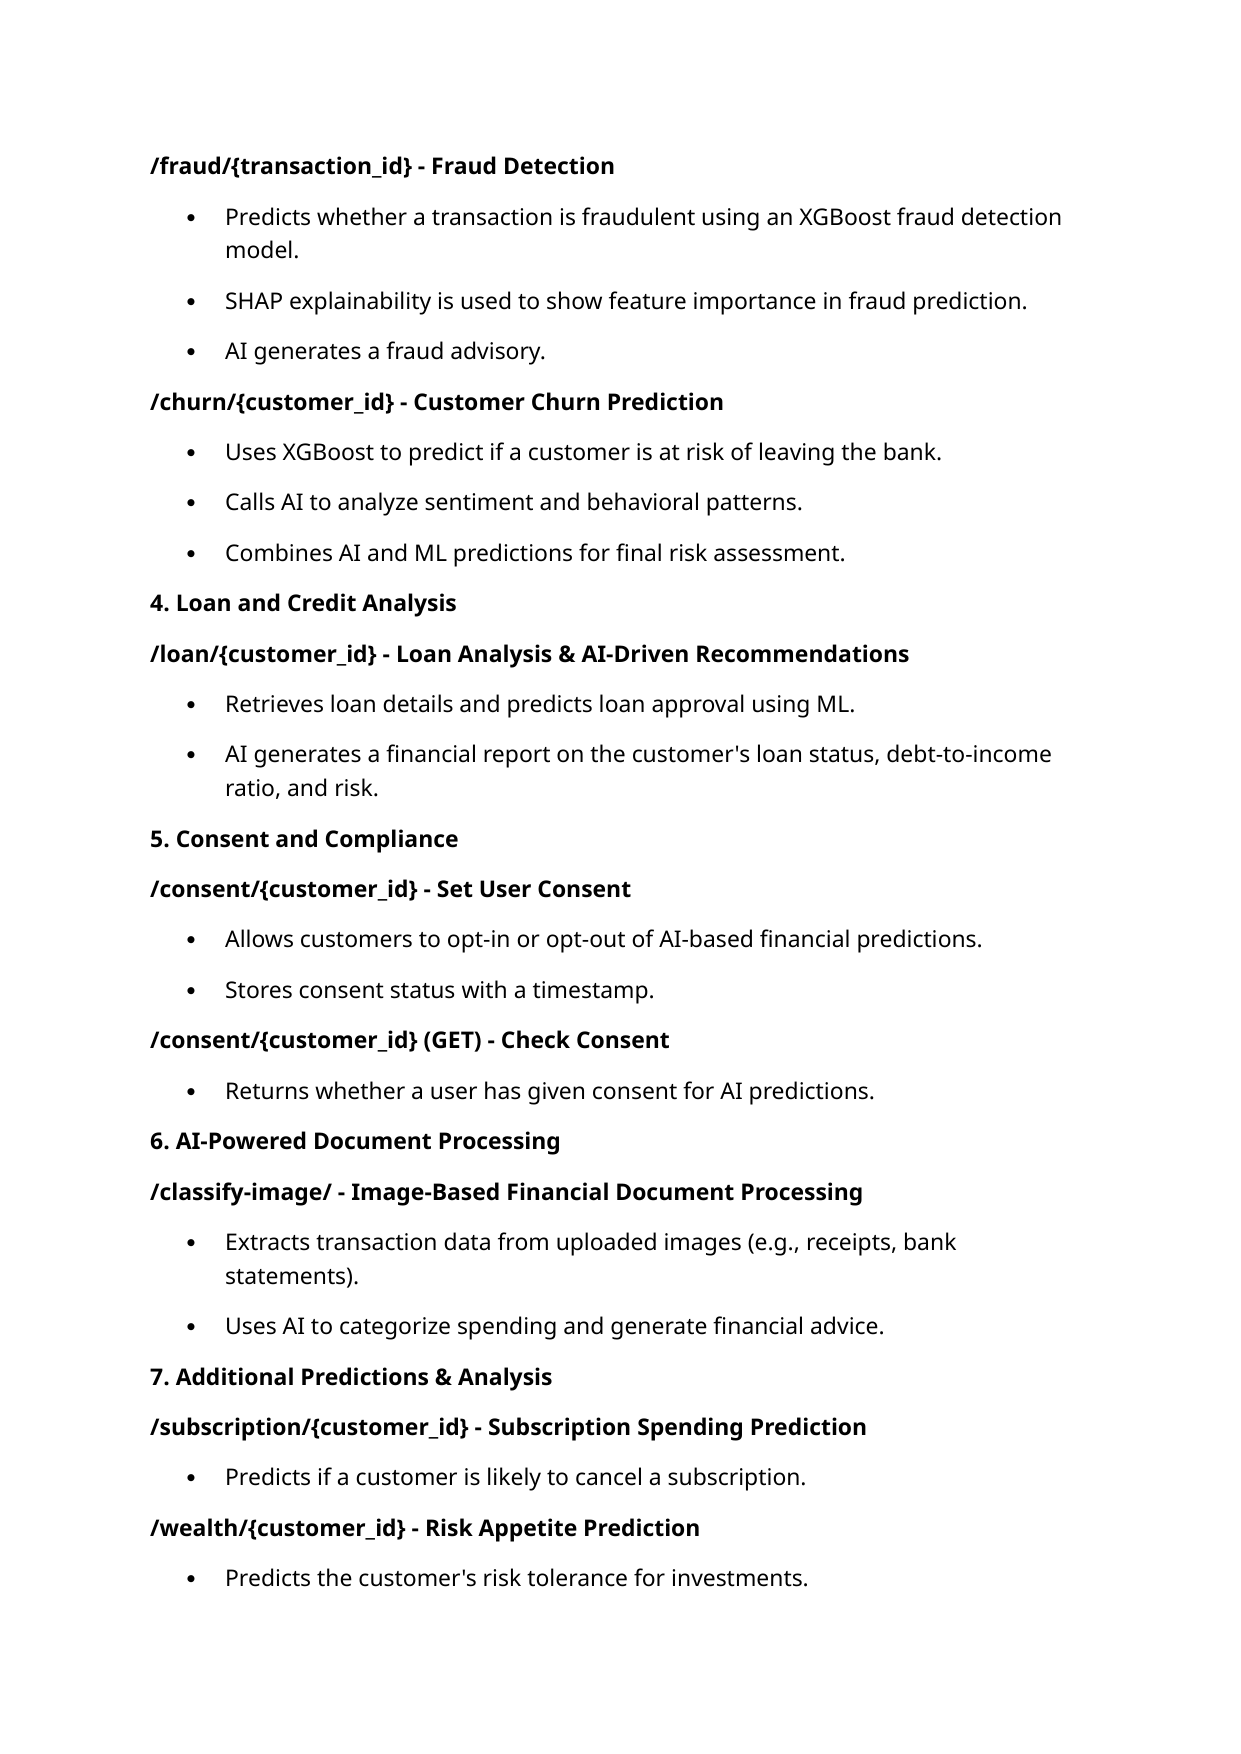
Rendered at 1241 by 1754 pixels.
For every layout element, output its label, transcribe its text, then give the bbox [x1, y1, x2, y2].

list Returns whether a user has given consent for AI predictions. [187, 1074, 1090, 1106]
list Combines AI and ML predictions for final risk assessment. [187, 537, 1090, 568]
text /classify-image/ - Image-Based Financial Document Processing [150, 1175, 1090, 1207]
list Allows customers to opt-in or opt-out of AI-based financial predictions. [187, 923, 1090, 954]
text /subscription/{customer_id} - Subscription Spending Prediction [150, 1411, 1090, 1442]
text /loan/{customer_id} - Loan Analysis & AI-Driven Recommendations [150, 637, 1090, 669]
list Predicts if a customer is likely to cancel a subscription. [187, 1461, 1090, 1492]
list AI generates a financial report on the customer's loan status, debt-to-income ratio, and risk. [187, 738, 1090, 803]
list AI generates a fraud advisory. [187, 335, 1090, 366]
list SHAP explainability is used to show feature importance in fraud prediction. [187, 284, 1090, 316]
text 6. AI-Powered Document Processing [150, 1125, 1090, 1156]
text /churn/{customer_id} - Customer Churn Prediction [150, 385, 1090, 417]
text /consent/{customer_id} (GET) - Check Consent [150, 1024, 1090, 1055]
text 4. Loan and Credit Analysis [150, 587, 1090, 618]
list Uses AI to categorize spending and generate financial advice. [187, 1310, 1090, 1341]
list Stores consent status with a timestamp. [187, 974, 1090, 1005]
list Predicts the customer's risk tolerance for investments. [187, 1562, 1090, 1593]
list Predicts whether a transaction is fraudulent using an XGBoost fraud detection model. [187, 200, 1090, 265]
text /fraud/{transaction_id} - Fraud Detection [150, 150, 1090, 181]
list Calls AI to analyze sentiment and behavioral patterns. [187, 486, 1090, 517]
text 7. Additional Predictions & Analysis [150, 1360, 1090, 1392]
list Uses XGBoost to predict if a customer is at risk of leaving the bank. [187, 436, 1090, 467]
text /wealth/{customer_id} - Risk Appetite Prediction [150, 1512, 1090, 1543]
text /consent/{customer_id} - Set User Consent [150, 873, 1090, 904]
list Extracts transaction data from uploaded images (e.g., receipts, bank statements). [187, 1226, 1090, 1291]
text 5. Consent and Compliance [150, 822, 1090, 854]
list Retrieves loan details and predicts loan approval using ML. [187, 688, 1090, 719]
